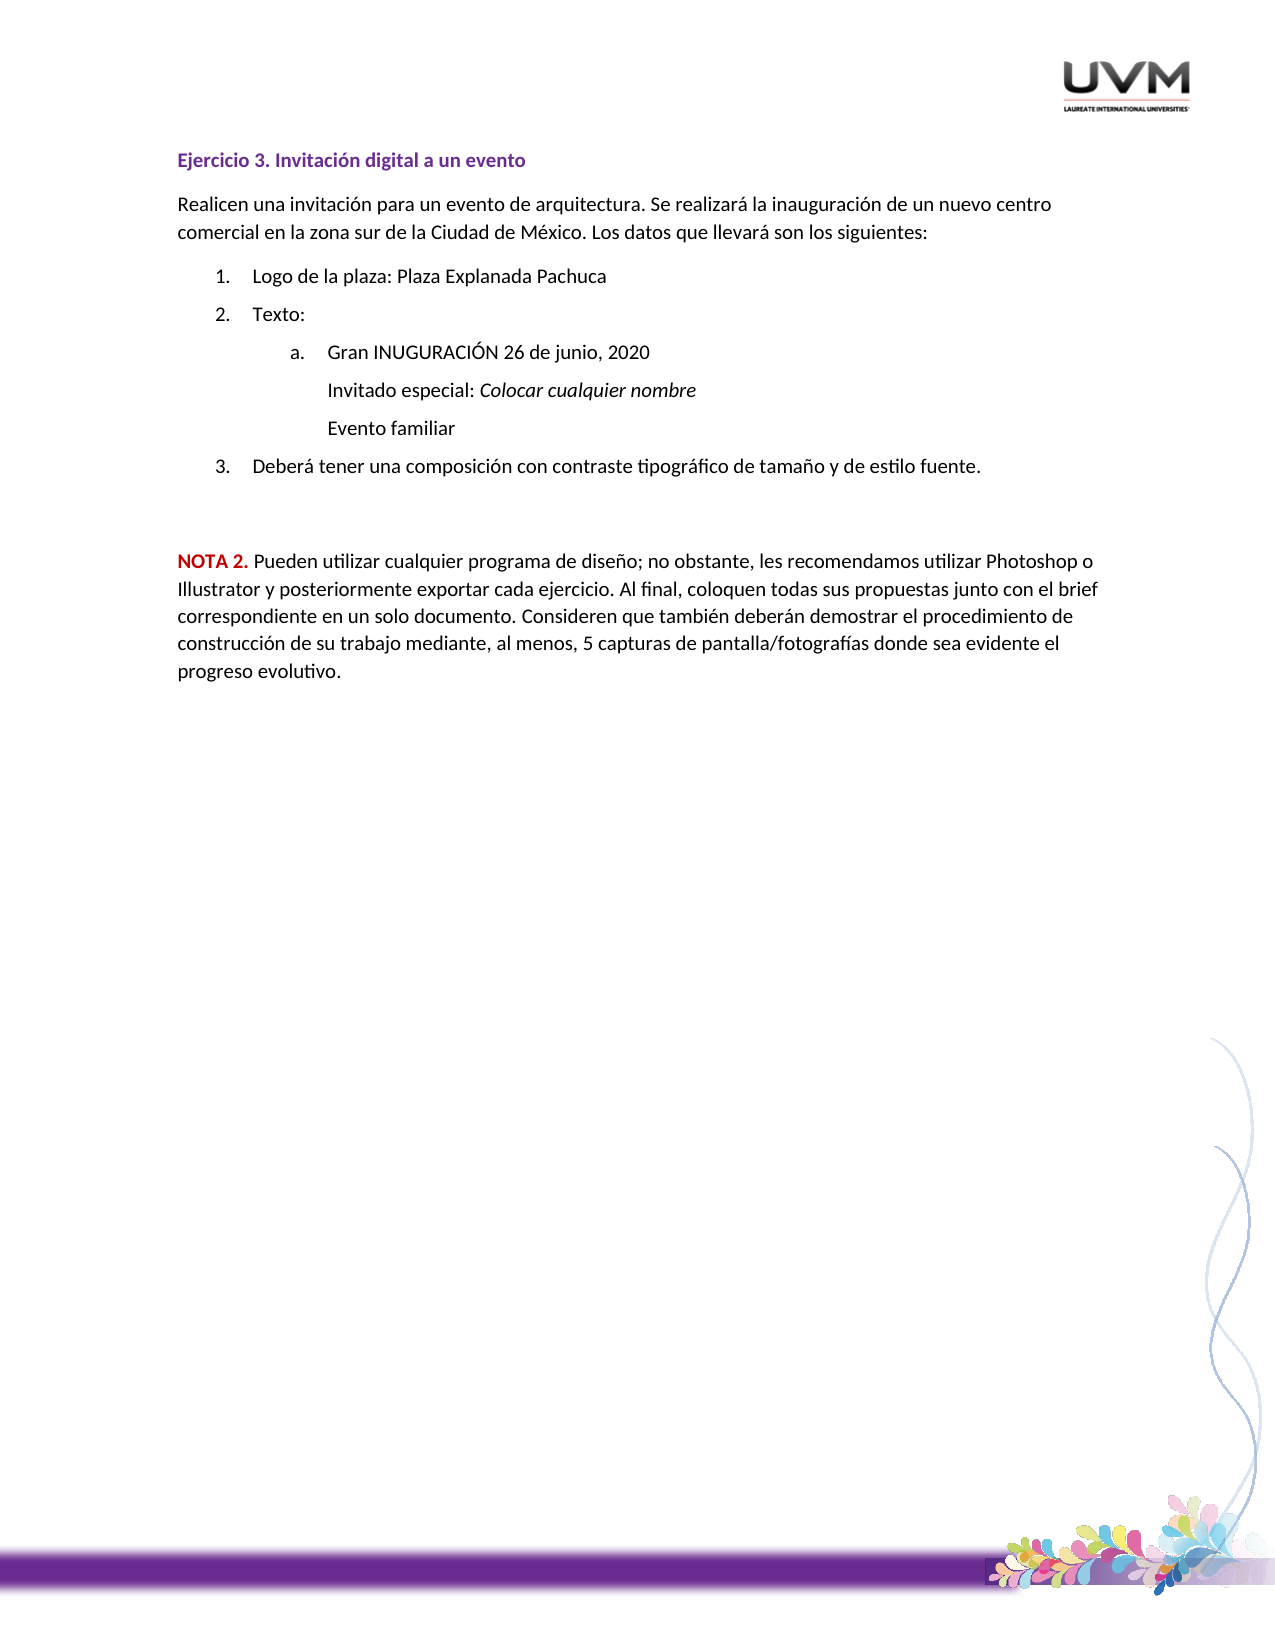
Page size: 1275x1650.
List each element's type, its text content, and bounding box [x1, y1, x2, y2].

list Evento familiar [327, 416, 1137, 441]
list Texto: [215, 301, 1137, 327]
text Realicen una invitación para un evento de arquitectura. Se realizará la inauguración de un nuevo centro comercial en la zona sur de la Ciudad de México. Los datos que llevará son los siguientes: [177, 192, 1137, 244]
list Deberá tener una composición con contraste tipográfico de tamaño y de estilo fuente. [215, 454, 1137, 479]
list Invitado especial: Colocar cualquier nombre [327, 377, 1137, 403]
picture [984, 1031, 1275, 1636]
picture [1044, 57, 1202, 116]
list Gran INUGURACIÓN 26 de junio, 2020 [290, 339, 1137, 365]
text NOTA 2. Pueden utilizar cualquier programa de diseño; no obstante, les recomendamos utilizar Photoshop o Illustrator y posteriormente exportar cada ejercicio. Al final, coloquen todas sus propuestas junto con el brief correspondiente en un solo documento. Consideren que también deberán demostrar el procedimiento de construcción de su trabajo mediante, al menos, 5 capturas de pantalla/fotografías donde sea evidente el progreso evolutivo. [177, 548, 1137, 683]
text Ejercicio 3. Invitación digital a un evento [177, 148, 1137, 173]
list Logo de la plaza: Plaza Explanada Pachuca [215, 263, 1137, 288]
